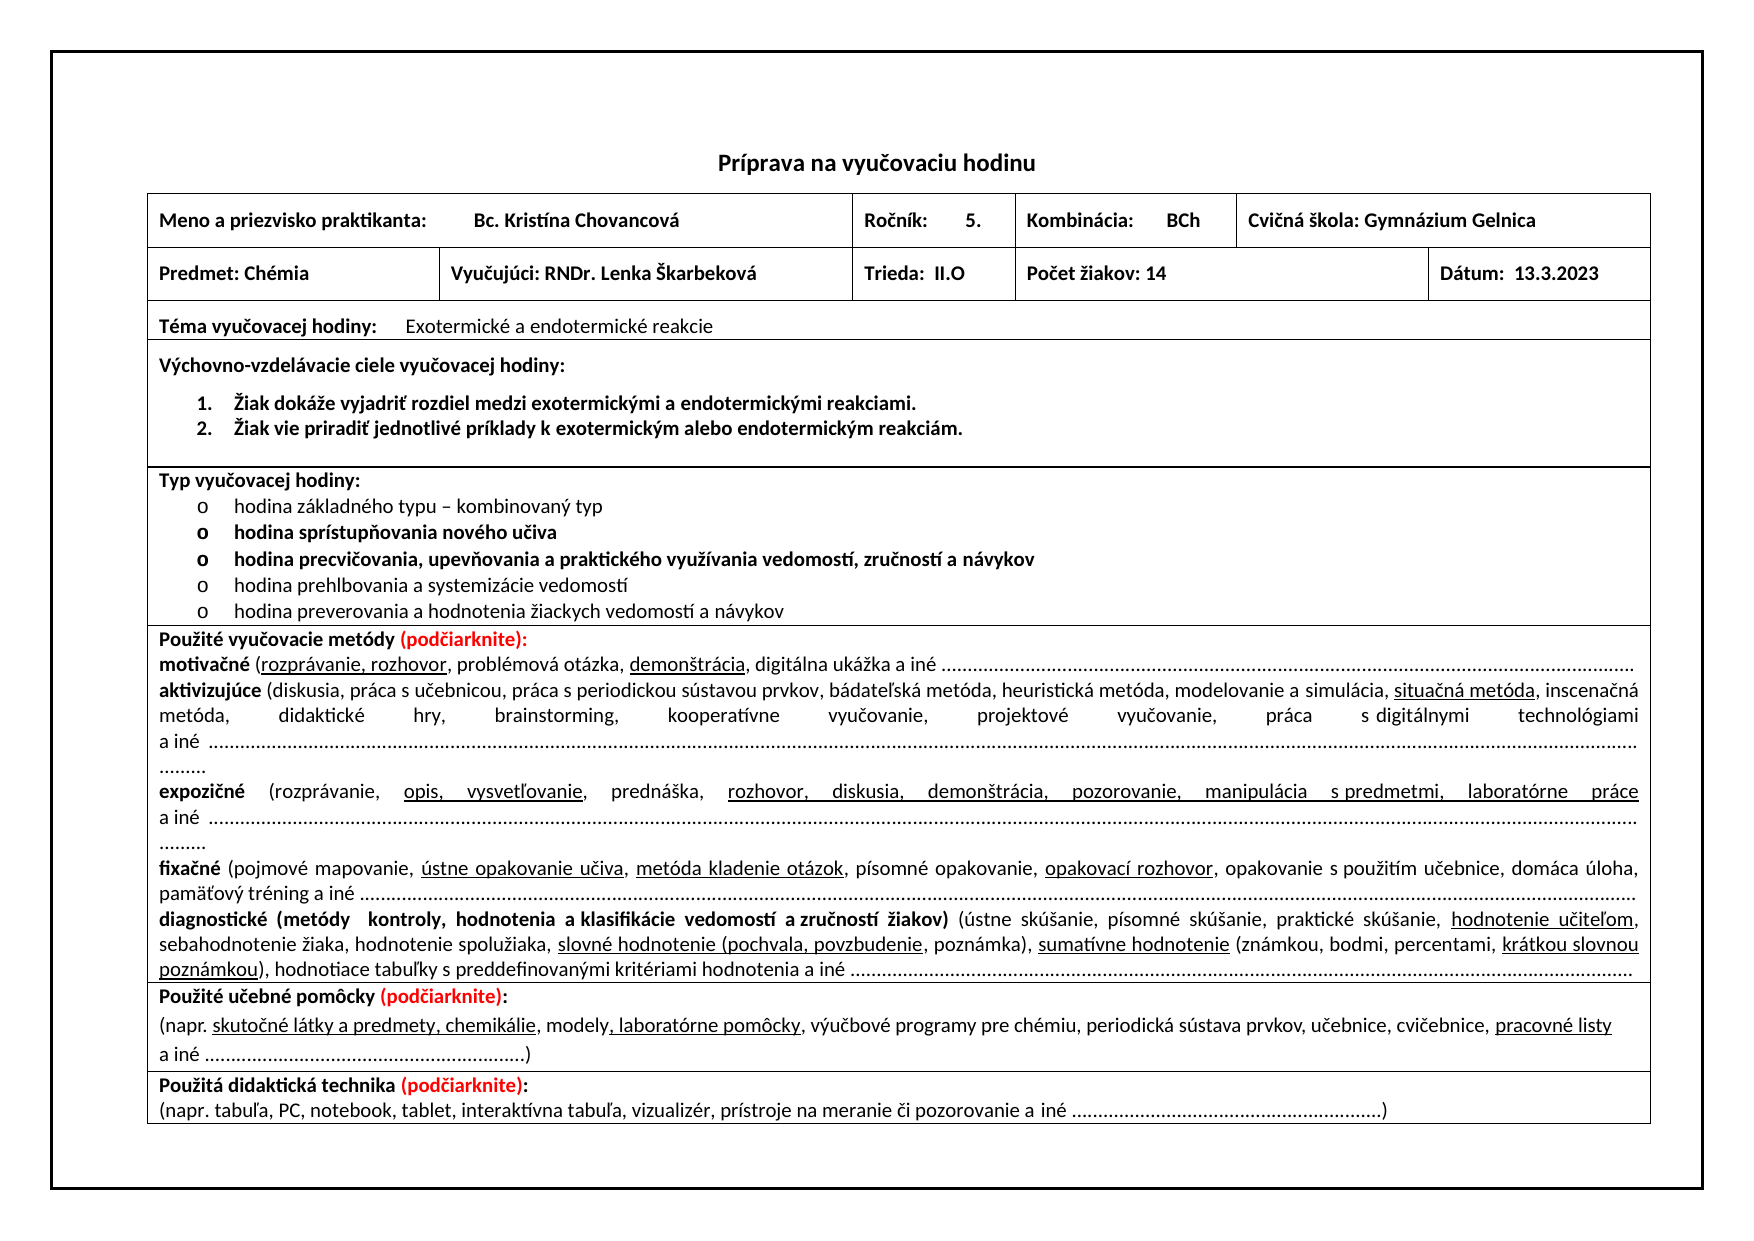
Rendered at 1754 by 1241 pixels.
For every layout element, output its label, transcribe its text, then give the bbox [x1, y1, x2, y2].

table_cell Typ vyučovacej hodiny: hodina základného typu – kombinovaný typ hodina sprístupňovania nového učiva hodina precvičovania, upevňovania a praktického využívania vedomostí, zručností a návykov hodina prehlbovania a systemizácie vedomostí hodina preverovania a hodnotenia žiackych vedomostí a návykov [148, 468, 1650, 625]
table_cell Použité učebné pomôcky (podčiarknite): (napr. skutočné látky a predmety, chemikálie, modely, laboratórne pomôcky, výučbové programy pre chémiu, periodická sústava prvkov, učebnice, cvičebnice, pracovné listy a iné .............................................................) [148, 983, 1650, 1071]
subtitle Príprava na vyučovaciu hodinu [148, 148, 1606, 178]
table_cell Vyučujúci: RNDr. Lenka Škarbeková [440, 248, 852, 300]
table_cell Téma vyučovacej hodiny: Exotermické a endotermické reakcie [148, 301, 1650, 339]
table_cell Použité vyučovacie metódy (podčiarknite): motivačné (rozprávanie, rozhovor, problémová otázka, demonštrácia, digitálna ukážka a iné .................................................................................................................................... aktivizujúce (diskusia, práca s učebnicou, práca s periodickou sústavou prvkov, bádateľská metóda, heuristická metóda, modelovanie a simulácia, situačná metóda, inscenačná metóda, didaktické hry, brainstorming, kooperatívne vyučovanie, projektové vyučovanie, práca s digitálnymi technológiami a iné ......................................................................................................................................................................................................................................................................................... expozičné (rozprávanie, opis, vysvetľovanie, prednáška, rozhovor, diskusia, demonštrácia, pozorovanie, manipulácia s predmetmi, laboratórne práce a iné ......................................................................................................................................................................................................................................................................................... fixačné (pojmové mapovanie, ústne opakovanie učiva, metóda kladenie otázok, písomné opakovanie, opakovací rozhovor, opakovanie s použitím učebnice, domáca úloha, pamäťový tréning a iné ................................................................................................................................................................................................................................................... diagnostické (metódy kontroly, hodnotenia a klasifikácie vedomostí a zručností žiakov) (ústne skúšanie, písomné skúšanie, praktické skúšanie, hodnotenie učiteľom, sebahodnotenie žiaka, hodnotenie spolužiaka, slovné hodnotenie (pochvala, povzbudenie, poznámka), sumatívne hodnotenie (známkou, bodmi, percentami, krátkou slovnou poznámkou), hodnotiace tabuľky s preddefinovanými kritériami hodnotenia a iné ..................................................................................................................................................... [148, 626, 1650, 982]
table_cell Použitá didaktická technika (podčiarknite): (napr. tabuľa, PC, notebook, tablet, interaktívna tabuľa, vizualizér, prístroje na meranie či pozorovanie a iné ...........................................................) [148, 1072, 1650, 1123]
table_header Ročník: 5. [853, 194, 1015, 247]
table_cell Počet žiakov: 14 [1016, 248, 1428, 300]
table_header Meno a priezvisko praktikanta: Bc. Kristína Chovancová [148, 194, 852, 247]
table_header Cvičná škola: Gymnázium Gelnica [1237, 194, 1650, 247]
table_cell Trieda: II.O [853, 248, 1015, 300]
table_cell Dátum: 13.3.2023 [1429, 248, 1650, 300]
table_cell Výchovno-vzdelávacie ciele vyučovacej hodiny: Žiak dokáže vyjadriť rozdiel medzi exotermickými a endotermickými reakciami. Žiak vie priradiť jednotlivé príklady k exotermickým alebo endotermickým reakciám. [148, 340, 1650, 466]
table_header Kombinácia: BCh [1016, 194, 1236, 247]
table_cell Predmet: Chémia [148, 248, 439, 300]
